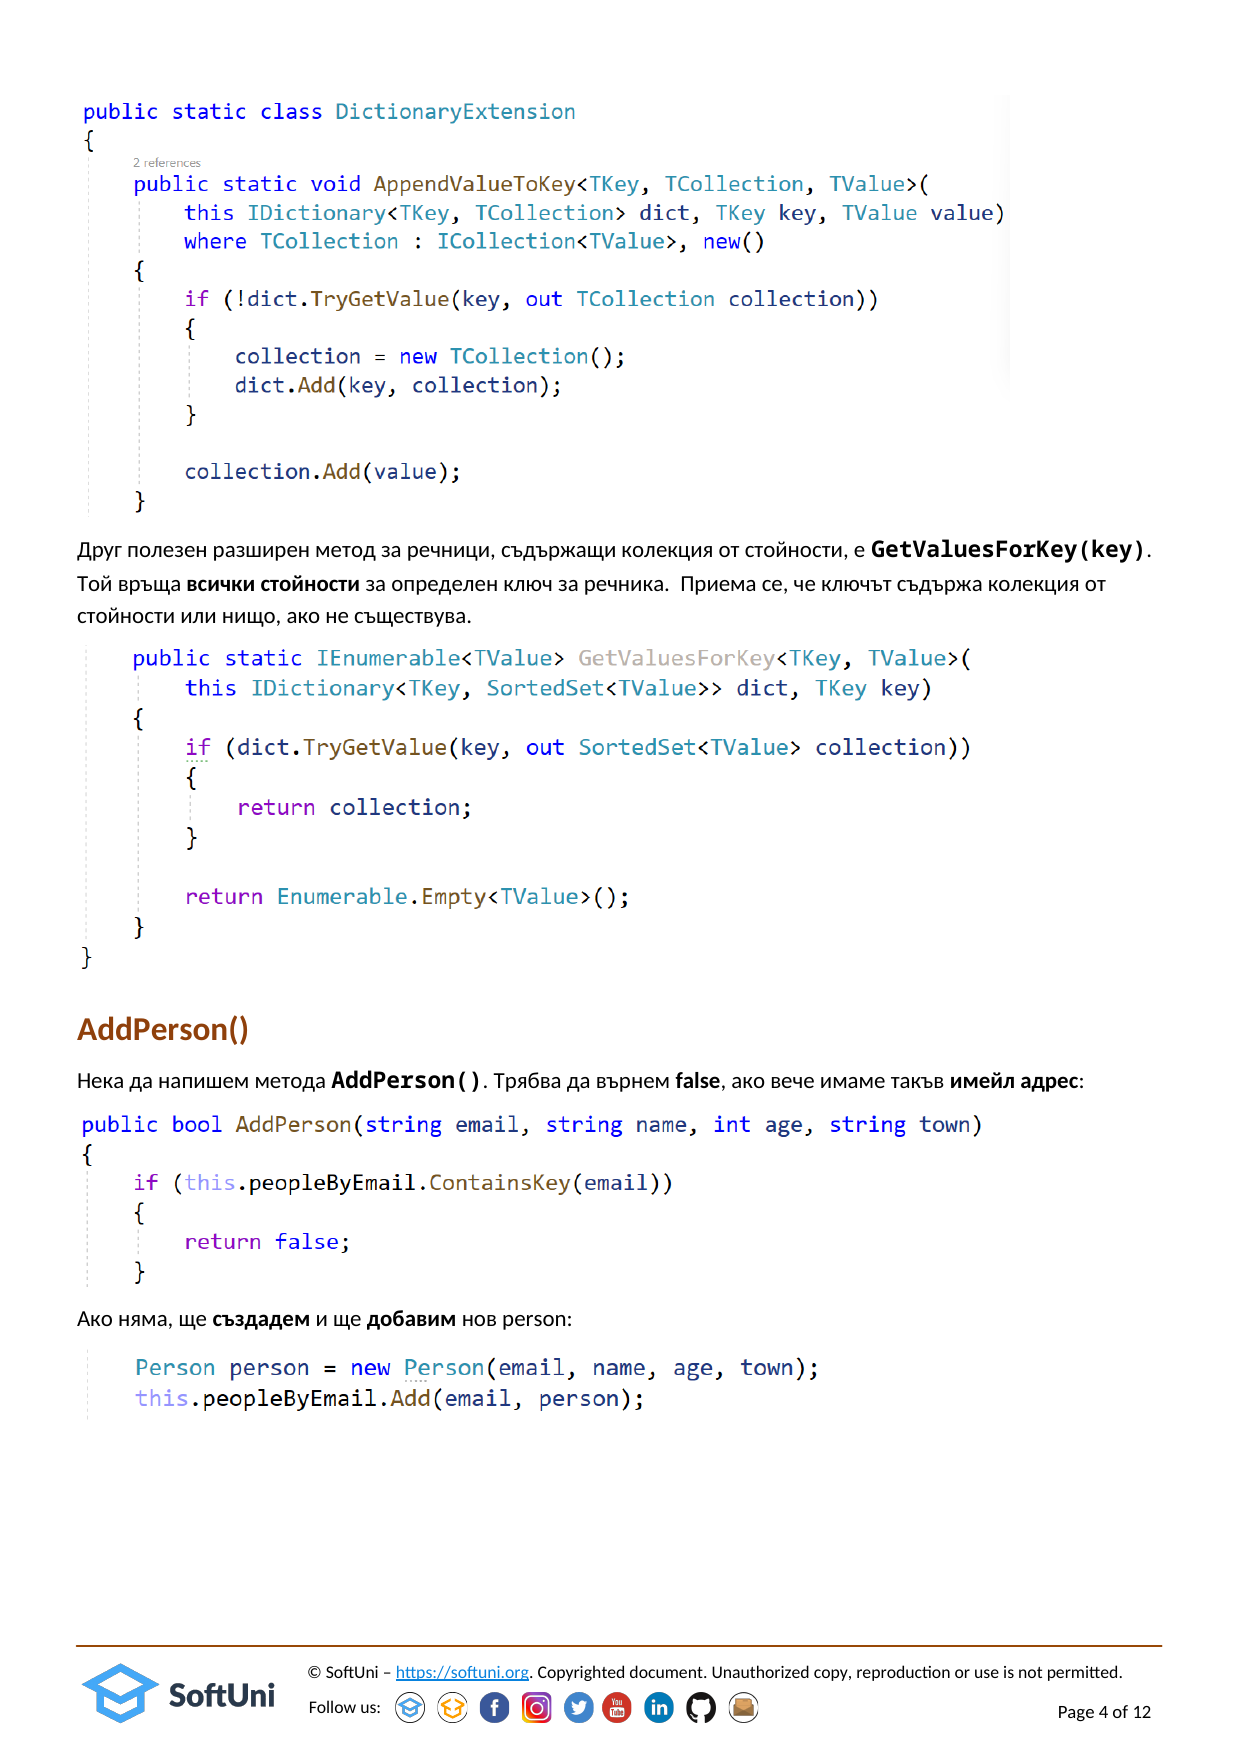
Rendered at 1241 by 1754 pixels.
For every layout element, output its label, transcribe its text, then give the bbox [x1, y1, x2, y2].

picture [76, 95, 1010, 517]
text Друг полезен разширен метод за речници, съдържащи колекция от стойности, е GetValuesForKey(key). Той връща всички стойности за определен ключ за речника. Приема се, че ключът съдържа колекция от стойности или нищо, ако не съществува. [77, 533, 1163, 629]
text Ако няма, ще създадем и ще добавим нов person: [77, 1304, 1163, 1332]
picture [658, 1705, 667, 1714]
picture [75, 1658, 281, 1729]
picture [686, 1692, 716, 1723]
picture [437, 1692, 468, 1723]
picture [522, 1692, 552, 1723]
picture [602, 1692, 632, 1723]
text Нека да напишем метода AddPerson(). Трябва да върнем false, ако вече имаме такъв имейл адрес: [77, 1063, 1163, 1095]
picture [665, 1714, 674, 1723]
picture [76, 1112, 1014, 1287]
picture [564, 1692, 594, 1723]
picture [644, 1692, 653, 1701]
picture [395, 1692, 425, 1723]
picture [665, 1692, 674, 1701]
picture [76, 1348, 1053, 1422]
picture [479, 1692, 510, 1723]
picture [76, 645, 987, 973]
subtitle AddPerson() [77, 1008, 1163, 1049]
picture [644, 1714, 653, 1723]
picture [728, 1692, 759, 1723]
